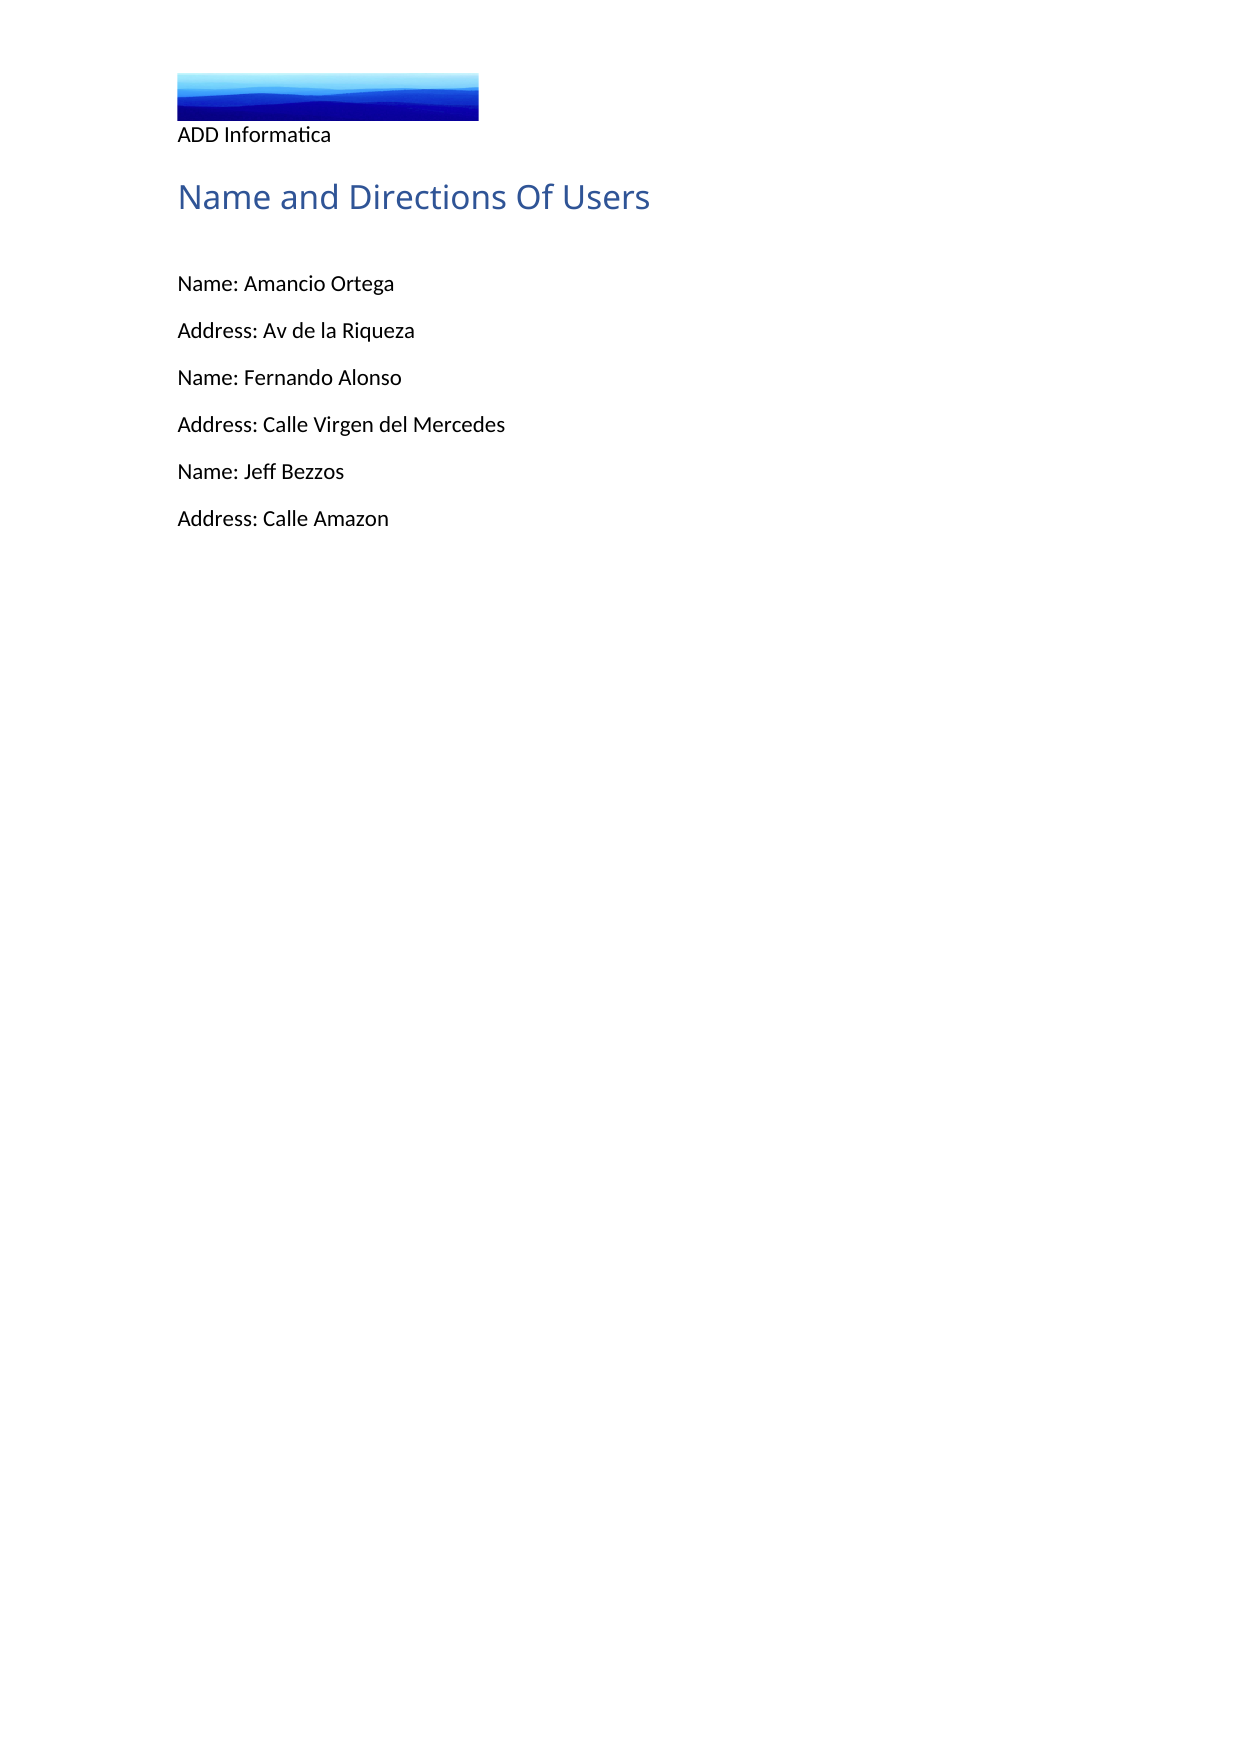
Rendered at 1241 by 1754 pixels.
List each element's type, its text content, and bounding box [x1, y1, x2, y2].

text Address: Av de la Riqueza [177, 316, 1063, 344]
text Name: Amancio Ortega [177, 269, 1063, 297]
text Address: Calle Virgen del Mercedes [177, 410, 1063, 438]
text Name: Fernando Alonso [177, 363, 1063, 391]
text Name: Jeff Bezzos [177, 457, 1063, 485]
subtitle Name and Directions Of Users [177, 174, 1063, 219]
text Address: Calle Amazon [177, 504, 1063, 532]
